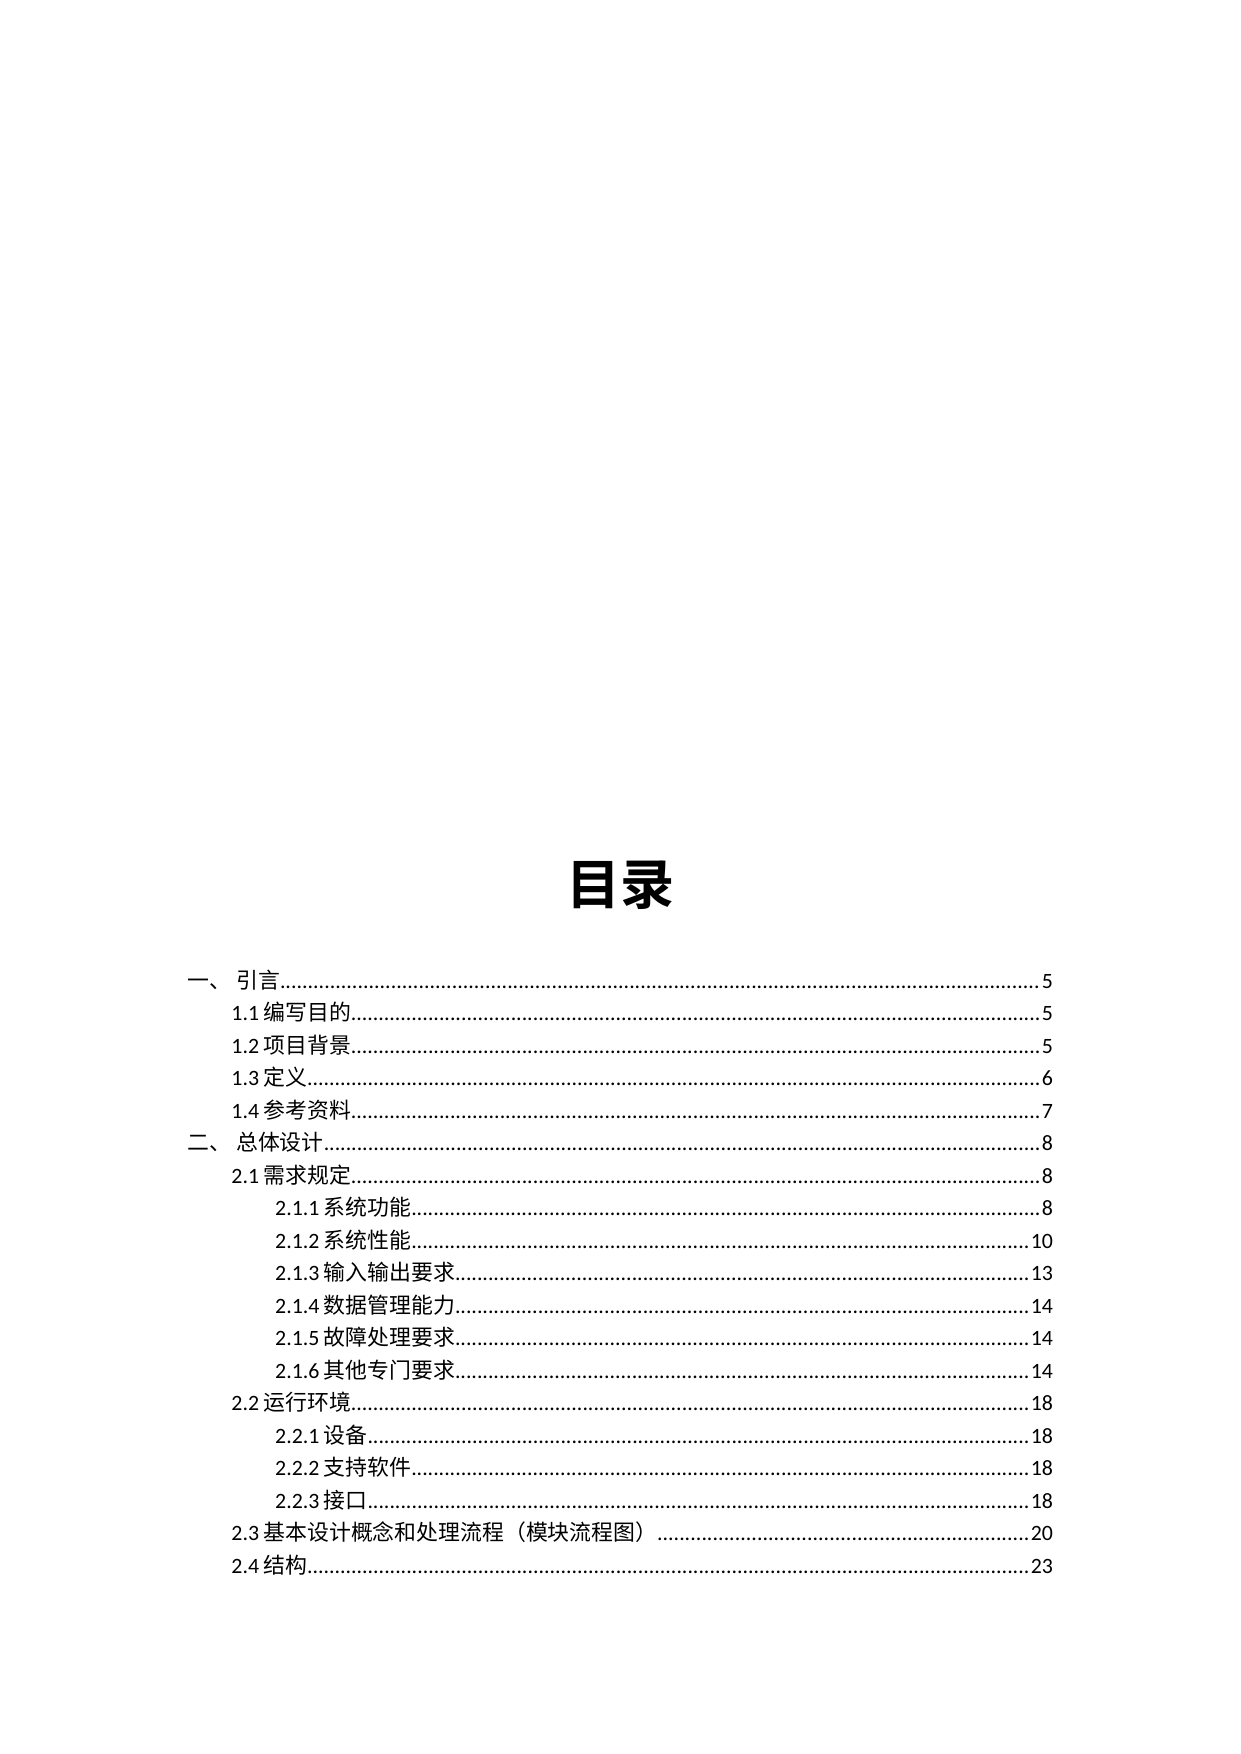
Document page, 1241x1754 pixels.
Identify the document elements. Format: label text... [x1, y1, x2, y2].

text 2.2.3接口 18 [275, 1482, 1053, 1515]
text 2.4结构 23 [231, 1547, 1053, 1580]
text 2.2.2支持软件 18 [275, 1450, 1053, 1482]
text 一、 引言 5 [187, 962, 1053, 995]
text 2.1.6其他专门要求 14 [275, 1352, 1053, 1385]
text 2.2.1设备 18 [275, 1417, 1053, 1450]
text 2.1.5故障处理要求 14 [275, 1320, 1053, 1352]
text 2.1需求规定 8 [231, 1157, 1053, 1190]
text 2.1.3输入输出要求 13 [275, 1255, 1053, 1287]
text 目录 [187, 832, 1053, 930]
text 2.1.2系统性能 10 [275, 1222, 1053, 1255]
text 二、 总体设计 8 [187, 1125, 1053, 1157]
text 2.3基本设计概念和处理流程（模块流程图） 20 [231, 1515, 1053, 1547]
text 1.2项目背景 5 [231, 1027, 1053, 1060]
text 2.1.4数据管理能力 14 [275, 1287, 1053, 1320]
text 2.1.1系统功能 8 [275, 1190, 1053, 1222]
text 2.2运行环境 18 [231, 1385, 1053, 1417]
text 1.4参考资料 7 [231, 1092, 1053, 1125]
text 1.3定义 6 [231, 1060, 1053, 1092]
text 1.1编写目的 5 [231, 995, 1053, 1027]
